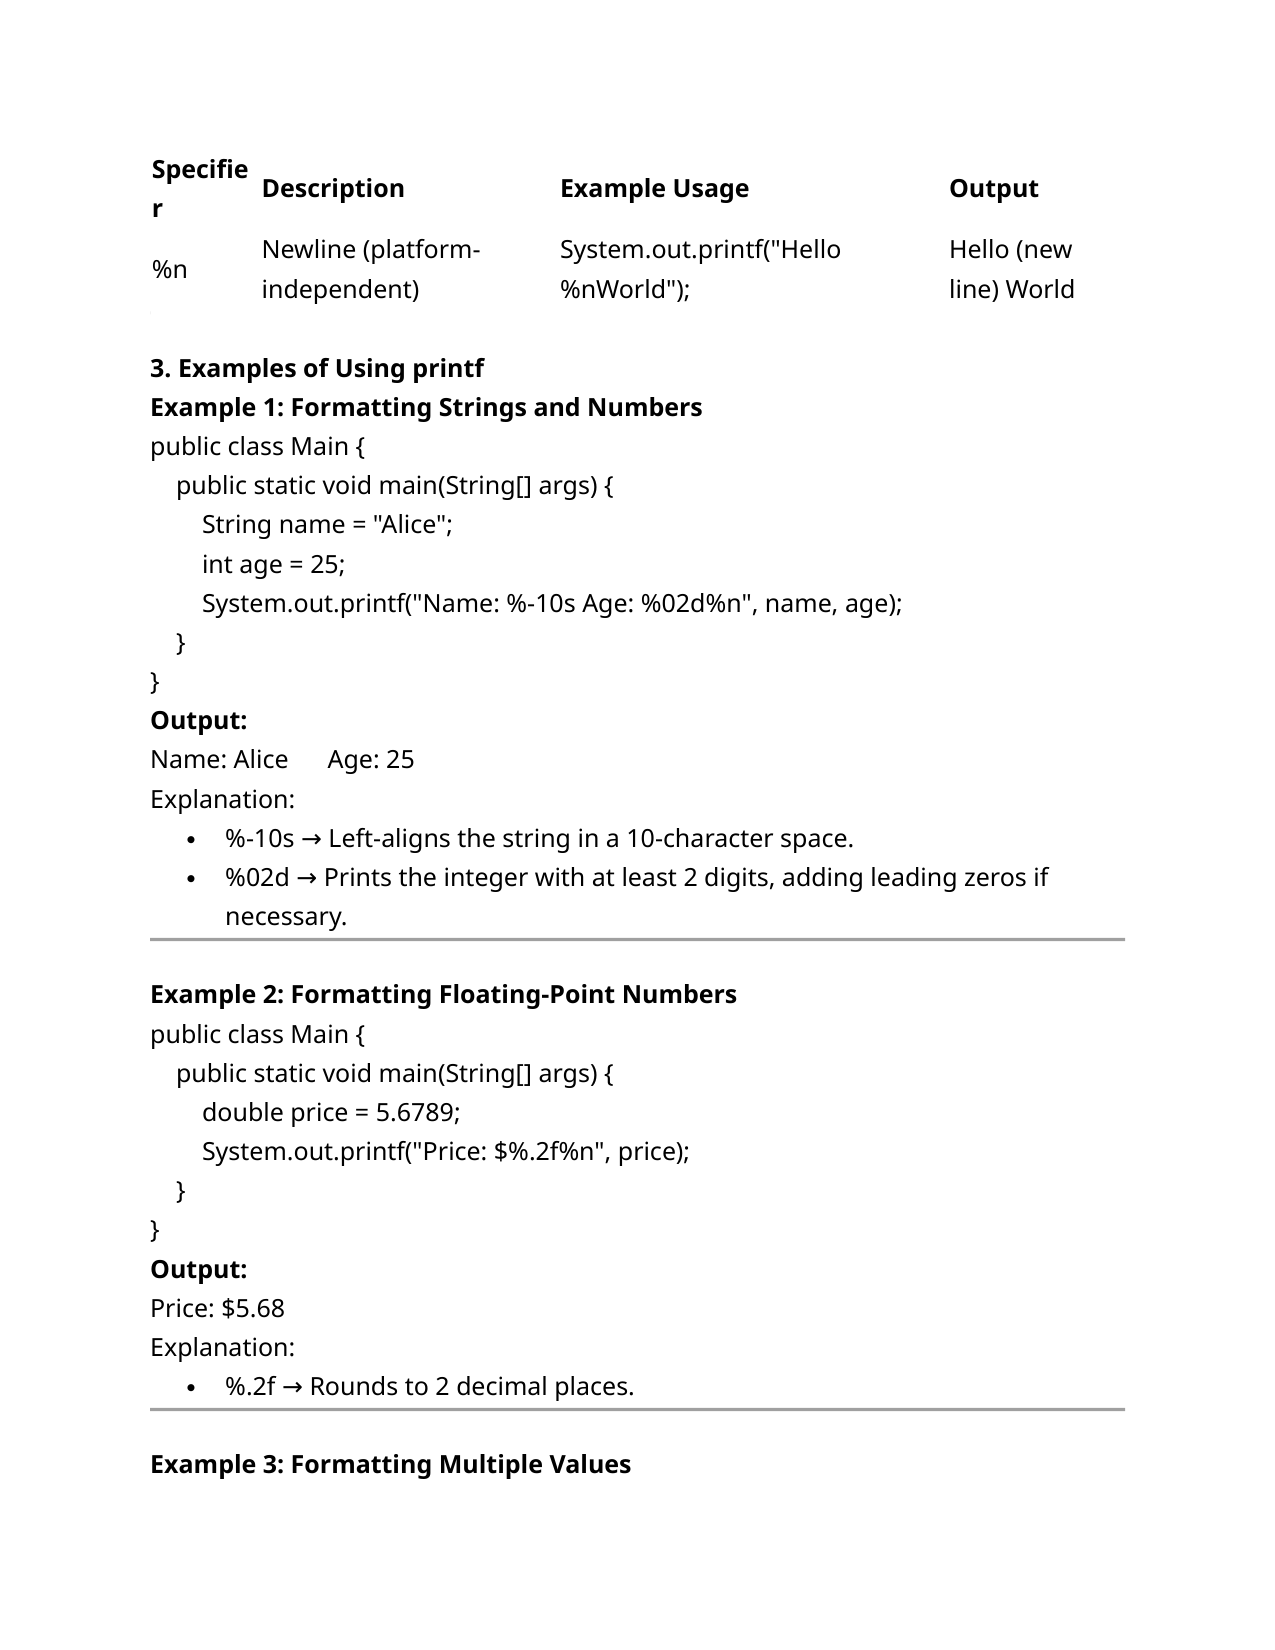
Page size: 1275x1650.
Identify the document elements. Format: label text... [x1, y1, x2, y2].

text public class Main { [150, 429, 1125, 463]
text Price: $5.68 [150, 1290, 1125, 1324]
list %-10s → Left-aligns the string in a 10-character space. [187, 820, 1125, 854]
text } [150, 1173, 1125, 1207]
text } [150, 664, 1125, 698]
text public static void main(String[] args) { [150, 1055, 1125, 1089]
table_cell Newline (platform-independent) [260, 231, 558, 311]
list %.2f → Rounds to 2 decimal places. [187, 1369, 1125, 1403]
table_header Specifier [150, 150, 260, 231]
text Output: [150, 1251, 1125, 1285]
text Example 3: Formatting Multiple Values [150, 1447, 1125, 1481]
table_header Example Usage [558, 150, 947, 231]
table_cell %n [150, 231, 260, 311]
table_header Description [260, 150, 558, 231]
text System.out.printf("Name: %-10s Age: %02d%n", name, age); [150, 585, 1125, 619]
list %02d → Prints the integer with at least 2 digits, adding leading zeros if necessary. [187, 859, 1125, 933]
text Explanation: [150, 1329, 1125, 1364]
text Example 1: Formatting Strings and Numbers [150, 389, 1125, 424]
text 3. Examples of Using printf [150, 350, 1125, 384]
text Example 2: Formatting Floating-Point Numbers [150, 977, 1125, 1011]
text Name: Alice Age: 25 [150, 742, 1125, 776]
text Output: [150, 703, 1125, 737]
table_cell Hello (new line) World [948, 231, 1125, 311]
text double price = 5.6789; [150, 1094, 1125, 1129]
table_header Output [948, 150, 1125, 231]
text System.out.printf("Price: $%.2f%n", price); [150, 1134, 1125, 1168]
text public static void main(String[] args) { [150, 468, 1125, 502]
table_cell System.out.printf("Hello%nWorld"); [558, 231, 947, 311]
text } [150, 624, 1125, 659]
text public class Main { [150, 1016, 1125, 1050]
text Explanation: [150, 781, 1125, 815]
text int age = 25; [150, 546, 1125, 580]
text } [150, 1212, 1125, 1246]
text String name = "Alice"; [150, 507, 1125, 541]
